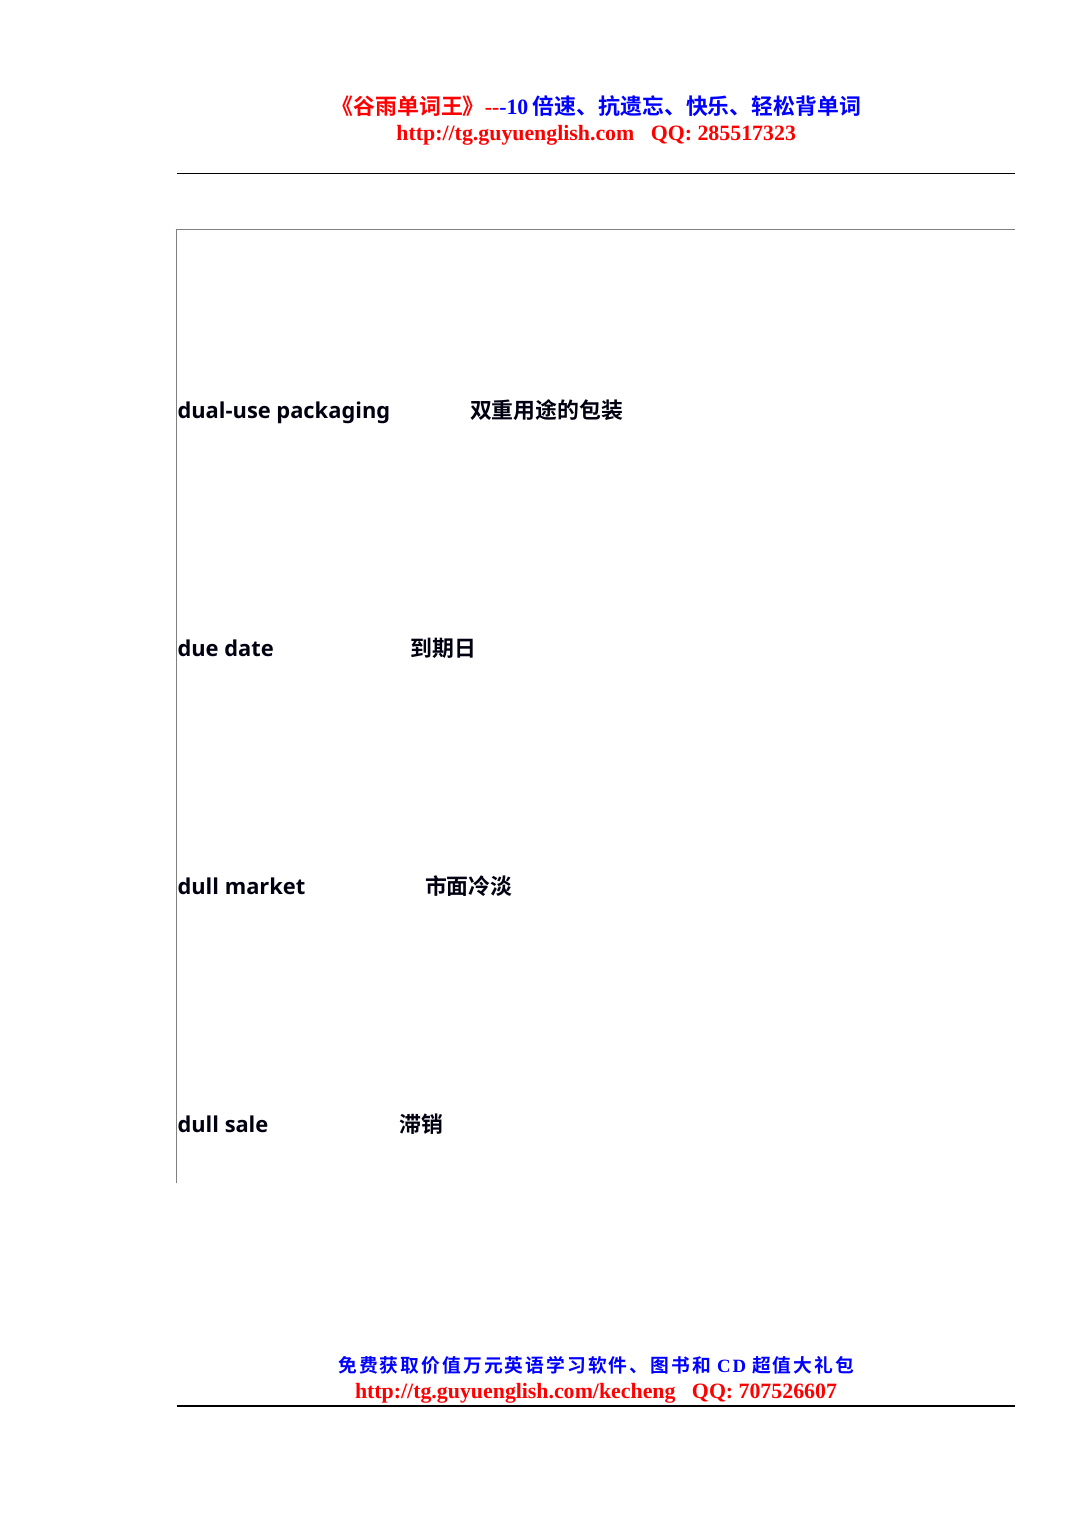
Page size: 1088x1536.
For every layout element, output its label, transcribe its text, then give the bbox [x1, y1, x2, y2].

text dual-use packaging 双重用途的包装 [177, 349, 1015, 468]
text dull market 市面冷淡 [177, 825, 1015, 944]
text due date 到期日 [177, 587, 1015, 706]
text dull sale 滞销 [177, 1061, 1015, 1182]
